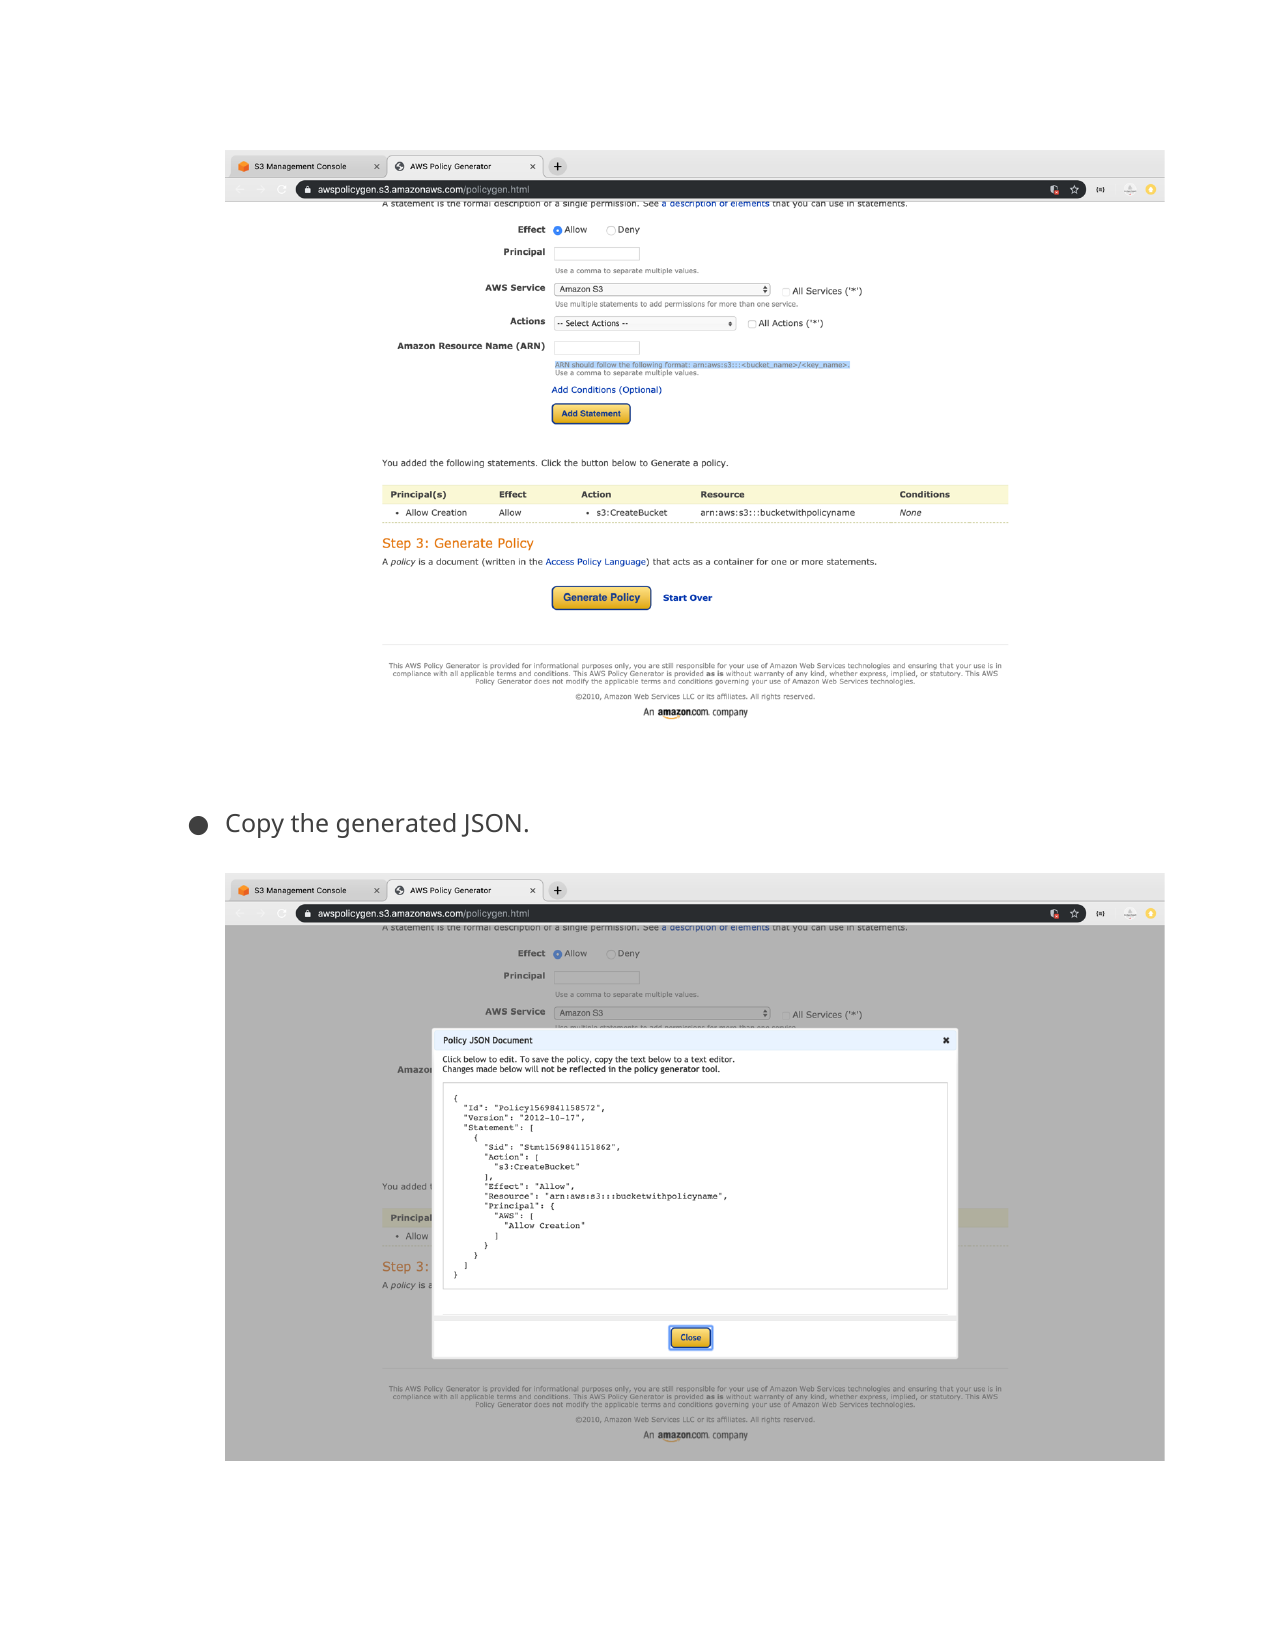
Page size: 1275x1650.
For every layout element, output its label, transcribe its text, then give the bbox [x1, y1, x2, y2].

picture [225, 873, 1165, 1461]
list Copy the generated JSON. [187, 805, 1125, 839]
picture [225, 150, 1165, 738]
